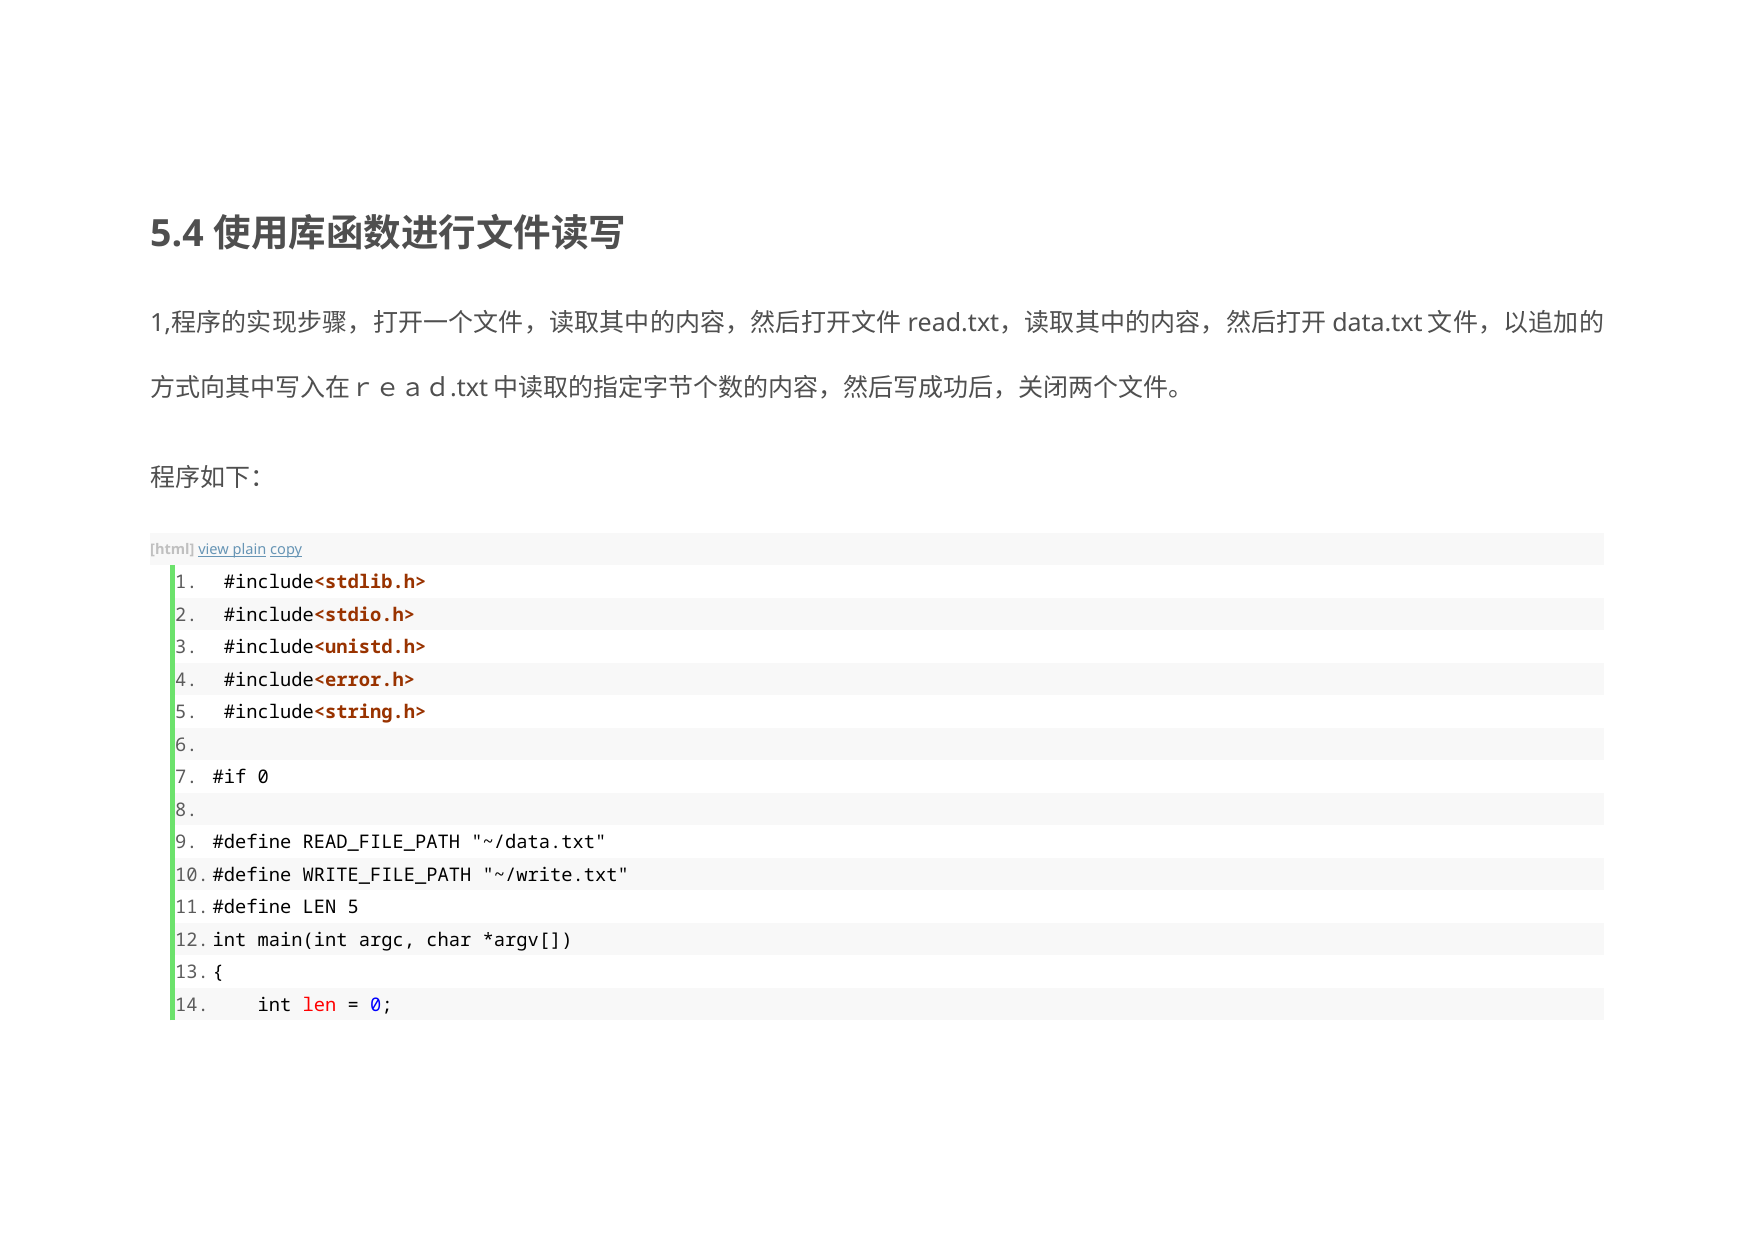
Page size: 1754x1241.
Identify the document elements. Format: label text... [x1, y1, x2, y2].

list { [175, 955, 1604, 988]
text 1,程序的实现步骤，打开一个文件，读取其中的内容，然后打开文件read.txt，读取其中的内容，然后打开data.txt文件，以追加的方式向其中写入在ｒｅａｄ.txt中读取的指定字节个数的内容，然后写成功后，关闭两个文件。 [150, 288, 1604, 418]
list #define READ_FILE_PATH "~/data.txt" [175, 825, 1604, 858]
list #define WRITE_FILE_PATH "~/write.txt" [175, 858, 1604, 890]
list int main(int argc, char *argv[]) [175, 923, 1604, 955]
text [html] view plain copy [150, 533, 1604, 565]
list #include<error.h> [175, 663, 1604, 695]
list #define LEN 5 [175, 890, 1604, 923]
text 程序如下： [150, 443, 1604, 508]
list #include<stdio.h> [175, 598, 1604, 630]
list int len = 0; [175, 988, 1604, 1020]
subtitle 5.4 使用库函数进行文件读写 [150, 198, 1604, 263]
list #if 0 [175, 760, 1604, 793]
list #include<unistd.h> [175, 630, 1604, 663]
list #include<string.h> [175, 695, 1604, 728]
list #include<stdlib.h> [175, 565, 1604, 598]
